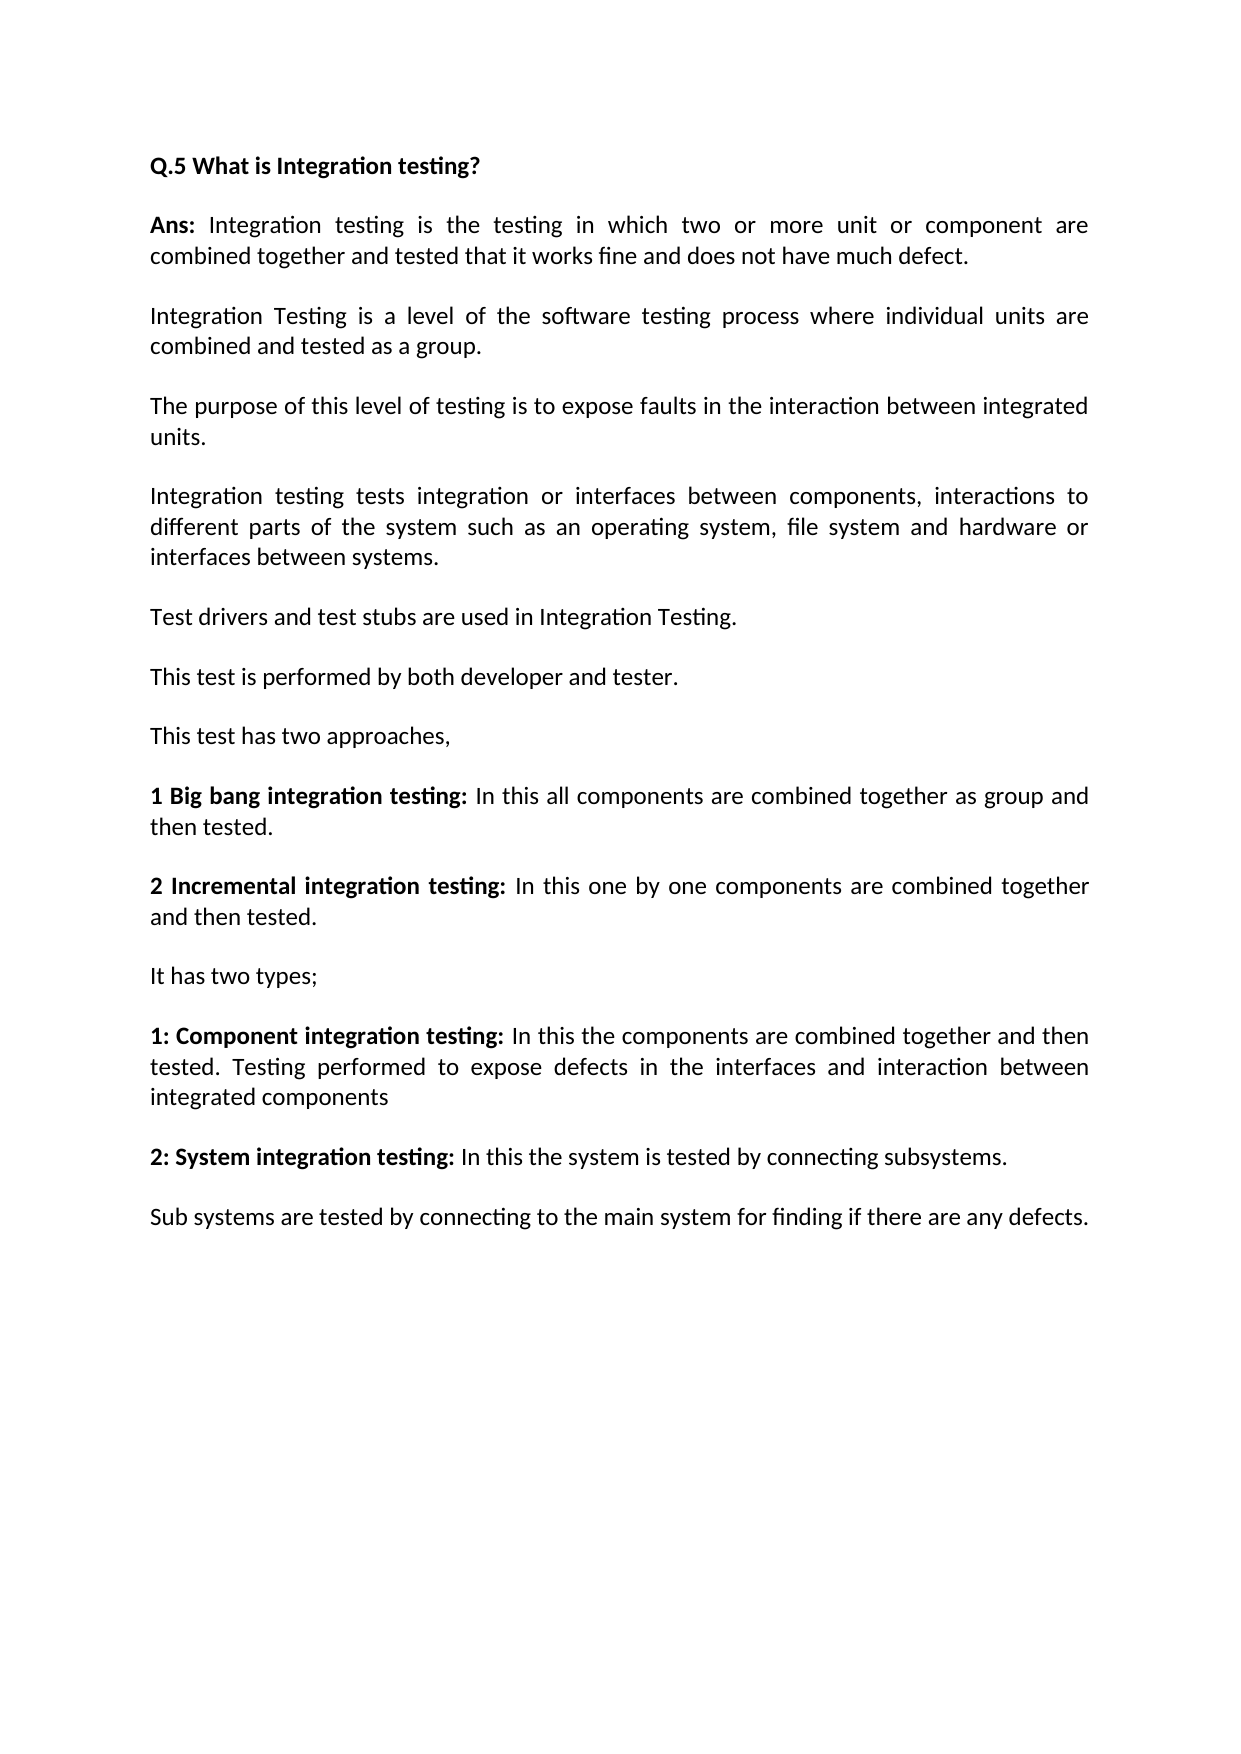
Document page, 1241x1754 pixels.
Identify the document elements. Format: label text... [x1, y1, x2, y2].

text This test has two approaches, [150, 720, 1090, 751]
text 2: System integration testing: In this the system is tested by connecting subsystems. [150, 1141, 1090, 1171]
text 1: Component integration testing: In this the components are combined together and then tested. Testing performed to expose defects in the interfaces and interaction between integrated components [150, 1020, 1090, 1112]
text This test is performed by both developer and tester. [150, 661, 1090, 691]
text Ans: Integration testing is the testing in which two or more unit or component are combined together and tested that it works fine and does not have much defect. [150, 210, 1090, 271]
text Q.5 What is Integration testing? [150, 150, 1090, 181]
text 1 Big bang integration testing: In this all components are combined together as group and then tested. [150, 780, 1090, 841]
text Test drivers and test stubs are used in Integration Testing. [150, 601, 1090, 632]
text It has two types; [150, 961, 1090, 991]
text Integration Testing is a level of the software testing process where individual units are combined and tested as a group. [150, 300, 1090, 361]
text 2 Incremental integration testing: In this one by one components are combined together and then tested. [150, 870, 1090, 931]
text Sub systems are tested by connecting to the main system for finding if there are any defects. [150, 1201, 1090, 1231]
text The purpose of this level of testing is to expose faults in the interaction between integrated units. [150, 390, 1090, 451]
text Integration testing tests integration or interfaces between components, interactions to different parts of the system such as an operating system, file system and hardware or interfaces between systems. [150, 480, 1090, 572]
